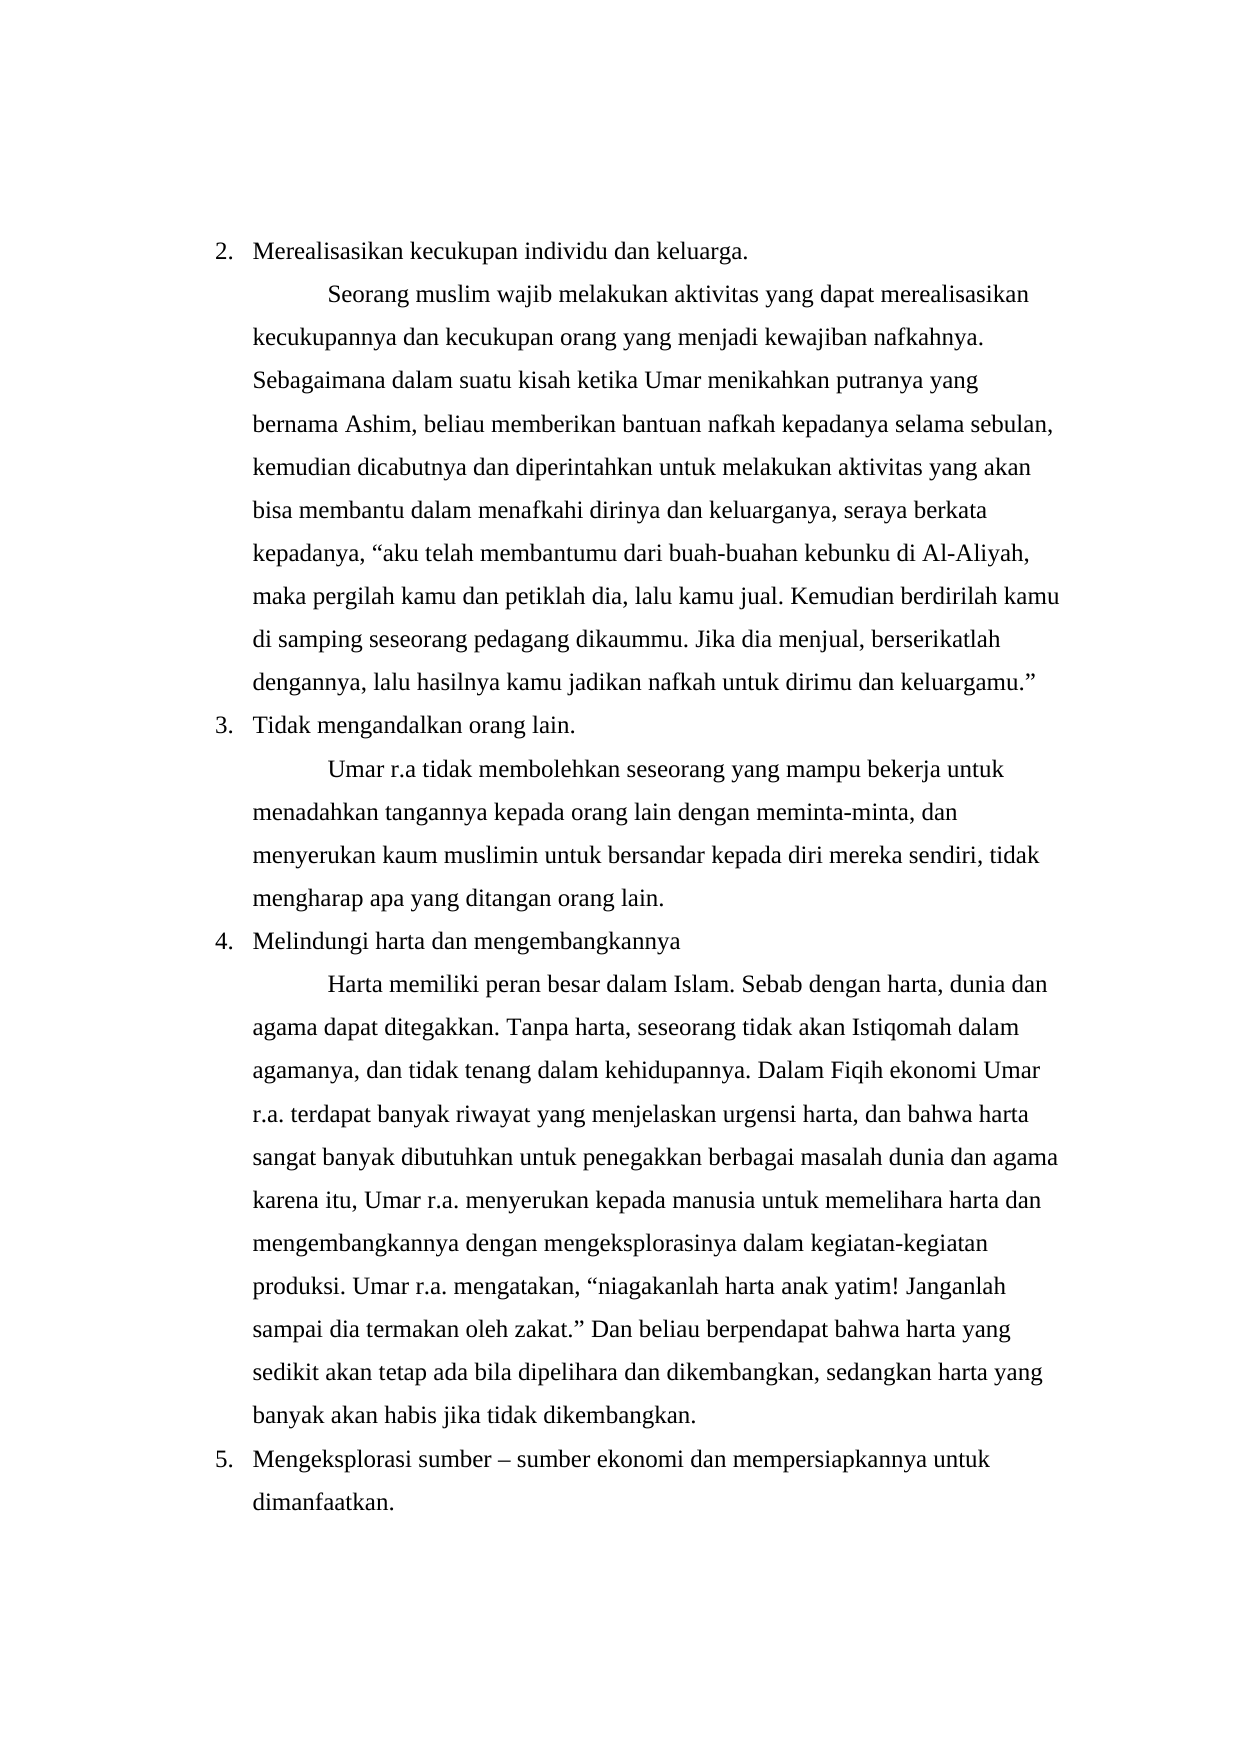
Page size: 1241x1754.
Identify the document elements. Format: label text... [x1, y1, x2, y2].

list Merealisasikan kecukupan individu dan keluarga. [215, 236, 1063, 265]
list Harta memiliki peran besar dalam Islam. Sebab dengan harta, dunia dan agama dapat ditegakkan. Tanpa harta, seseorang tidak akan Istiqomah dalam agamanya, dan tidak tenang dalam kehidupannya. Dalam Fiqih ekonomi Umar r.a. terdapat banyak riwayat yang menjelaskan urgensi harta, dan bahwa harta sangat banyak dibutuhkan untuk penegakkan berbagai masalah dunia dan agama karena itu, Umar r.a. menyerukan kepada manusia untuk memelihara harta dan mengembangkannya dengan mengeksplorasinya dalam kegiatan-kegiatan produksi. Umar r.a. mengatakan, “niagakanlah harta anak yatim! Janganlah sampai dia termakan oleh zakat.” Dan beliau berpendapat bahwa harta yang sedikit akan tetap ada bila dipelihara dan dikembangkan, sedangkan harta yang banyak akan habis jika tidak dikembangkan. [252, 969, 1063, 1429]
list Seorang muslim wajib melakukan aktivitas yang dapat merealisasikan kecukupannya dan kecukupan orang yang menjadi kewajiban nafkahnya. Sebagaimana dalam suatu kisah ketika Umar menikahkan putranya yang bernama Ashim, beliau memberikan bantuan nafkah kepadanya selama sebulan, kemudian dicabutnya dan diperintahkan untuk melakukan aktivitas yang akan bisa membantu dalam menafkahi dirinya dan keluarganya, seraya berkata kepadanya, “aku telah membantumu dari buah-buahan kebunku di Al-Aliyah, maka pergilah kamu dan petiklah dia, lalu kamu jual. Kemudian berdirilah kamu di samping seseorang pedagang dikaummu. Jika dia menjual, berserikatlah dengannya, lalu hasilnya kamu jadikan nafkah untuk dirimu dan keluargamu.” [252, 279, 1063, 696]
list Tidak mengandalkan orang lain. [215, 711, 1063, 739]
list Umar r.a tidak membolehkan seseorang yang mampu bekerja untuk menadahkan tangannya kepada orang lain dengan meminta-minta, dan menyerukan kaum muslimin untuk bersandar kepada diri mereka sendiri, tidak mengharap apa yang ditangan orang lain. [252, 754, 1063, 912]
list Mengeksplorasi sumber – sumber ekonomi dan mempersiapkannya untuk dimanfaatkan. [215, 1444, 1063, 1516]
list Melindungi harta dan mengembangkannya [215, 926, 1063, 955]
